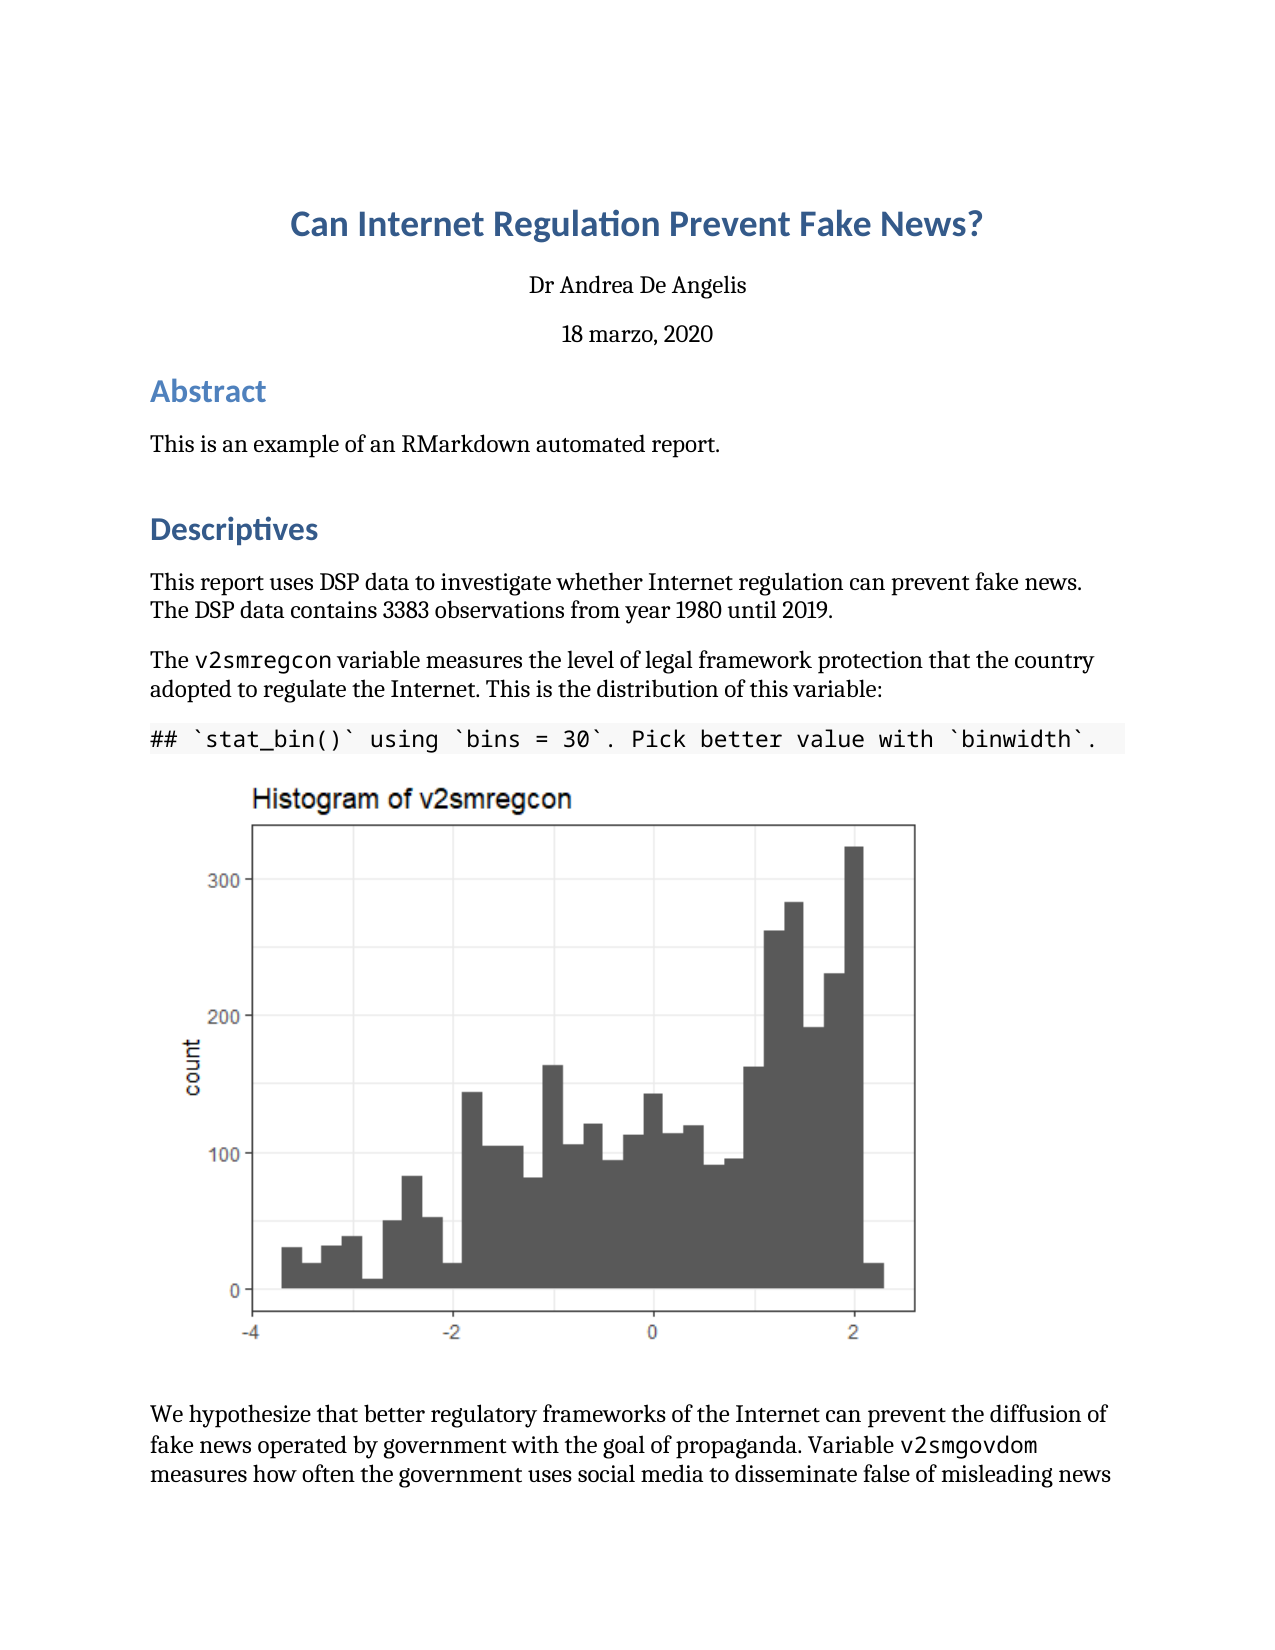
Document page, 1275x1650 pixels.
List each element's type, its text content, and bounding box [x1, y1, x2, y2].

text This is an example of an RMarkdown automated report. [150, 429, 1125, 458]
subtitle Descriptives [150, 508, 1125, 549]
text 18 marzo, 2020 [150, 320, 1125, 349]
text This report uses DSP data to investigate whether Internet regulation can prevent fake news. The DSP data contains 3383 observations from year 1980 until 2019. [150, 568, 1125, 625]
text The v2smregcon variable measures the level of legal framework protection that the country adopted to regulate the Internet. This is the distribution of this variable: [150, 644, 1125, 704]
subtitle Abstract [150, 370, 1125, 411]
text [150, 1400, 1125, 1489]
picture [168, 774, 927, 1382]
text Dr Andrea De Angelis [150, 271, 1125, 299]
title Can Internet Regulation Prevent Fake News? [150, 200, 1125, 246]
text ## `stat_bin()` using `bins = 30`. Pick better value with `binwidth`. [150, 723, 1125, 754]
